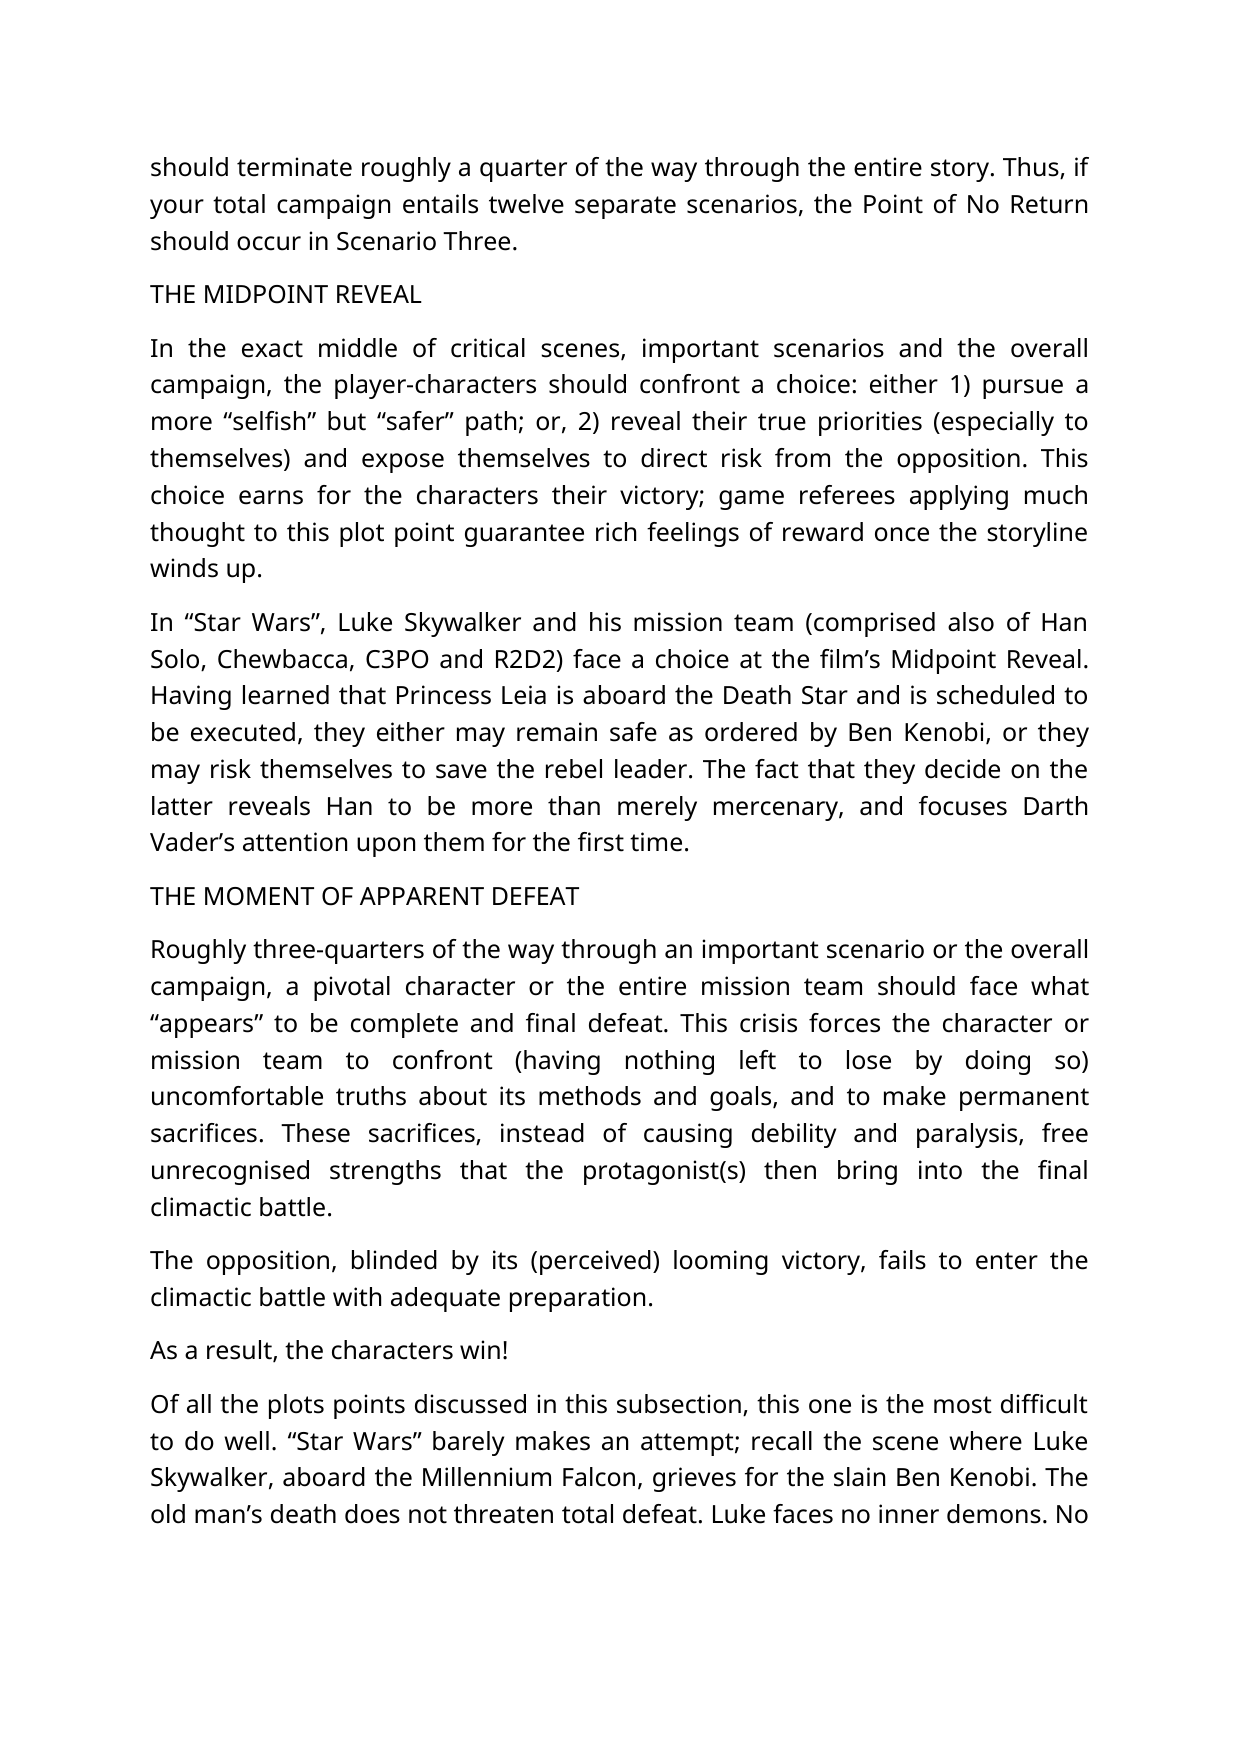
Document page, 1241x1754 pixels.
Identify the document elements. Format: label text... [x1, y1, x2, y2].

text THE MOMENT OF APPARENT DEFEAT [150, 878, 1090, 913]
text The opposition, blinded by its (perceived) looming victory, fails to enter the climactic battle with adequate preparation. [150, 1243, 1090, 1314]
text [150, 1386, 1090, 1531]
text In “Star Wars”, Luke Skywalker and his mission team (comprised also of Han Solo, Chewbacca, C3PO and R2D2) face a choice at the film’s Midpoint Reveal. Having learned that Princess Leia is aboard the Death Star and is scheduled to be executed, they either may remain safe as ordered by Ben Kenobi, or they may risk themselves to save the rebel leader. The fact that they decide on the latter reveals Han to be more than merely mercenary, and focuses Darth Vader’s attention upon them for the first time. [150, 604, 1090, 859]
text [150, 150, 1090, 258]
text In the exact middle of critical scenes, important scenarios and the overall campaign, the player-characters should confront a choice: either 1) pursue a more “selfish” but “safer” path; or, 2) reveal their true priorities (especially to themselves) and expose themselves to direct risk from the opposition. This choice earns for the characters their victory; game referees applying much thought to this plot point guarantee rich feelings of reward once the storyline winds up. [150, 330, 1090, 585]
text THE MIDPOINT REVEAL [150, 277, 1090, 311]
text Roughly three-quarters of the way through an important scenario or the overall campaign, a pivotal character or the entire mission team should face what “appears” to be complete and final defeat. This crisis forces the character or mission team to confront (having nothing left to lose by doing so) uncomfortable truths about its methods and goals, and to make permanent sacrifices. These sacrifices, instead of causing debility and paralysis, free unrecognised strengths that the protagonist(s) then bring into the final climactic battle. [150, 932, 1090, 1223]
text As a result, the characters win! [150, 1333, 1090, 1367]
